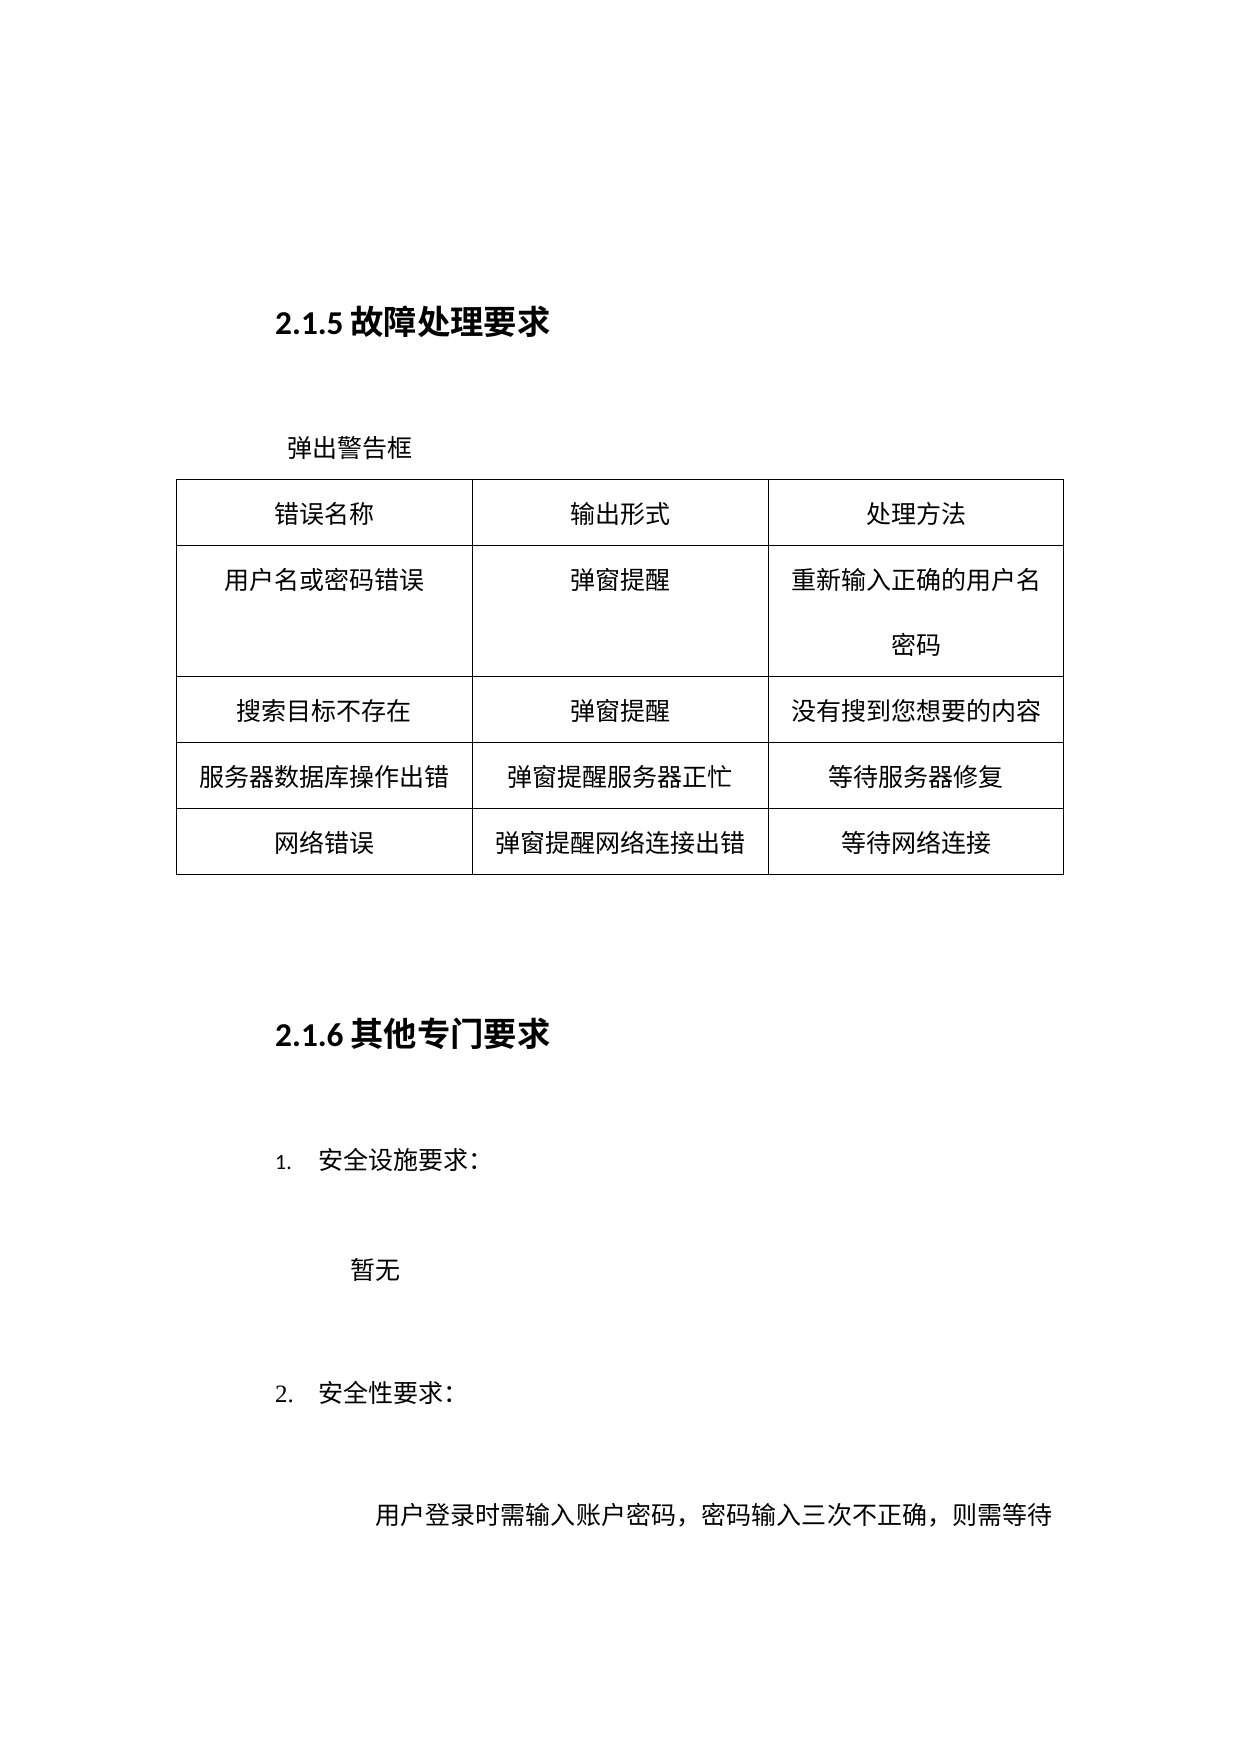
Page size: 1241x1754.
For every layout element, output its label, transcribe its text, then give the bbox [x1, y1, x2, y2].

list 安全性要求： [231, 1359, 1053, 1424]
table_header 输出形式 [473, 480, 768, 545]
table_cell 没有搜到您想要的内容 [769, 677, 1063, 742]
table_header 处理方法 [769, 480, 1063, 545]
table_cell 弹窗提醒服务器正忙 [473, 743, 768, 808]
table_cell 服务器数据库操作出错 [177, 743, 472, 808]
table_cell 重新输入正确的用户名密码 [769, 546, 1063, 676]
table_cell 弹窗提醒网络连接出错 [473, 809, 768, 874]
table_cell 网络错误 [177, 809, 472, 874]
table_header 错误名称 [177, 480, 472, 545]
table_cell 用户名或密码错误 [177, 546, 472, 676]
text 弹出警告框 [187, 414, 1053, 479]
table_cell 搜索目标不存在 [177, 677, 472, 742]
subtitle 2.1.5故障处理要求 [231, 287, 1053, 352]
table_cell 等待服务器修复 [769, 743, 1063, 808]
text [325, 1481, 1053, 1546]
table_cell 等待网络连接 [769, 809, 1063, 874]
subtitle 2.1.6其他专门要求 [231, 1000, 1053, 1065]
table_cell 弹窗提醒 [473, 677, 768, 742]
text 暂无 [275, 1236, 1053, 1301]
table_cell 弹窗提醒 [473, 546, 768, 676]
list 安全设施要求： [231, 1126, 1053, 1191]
